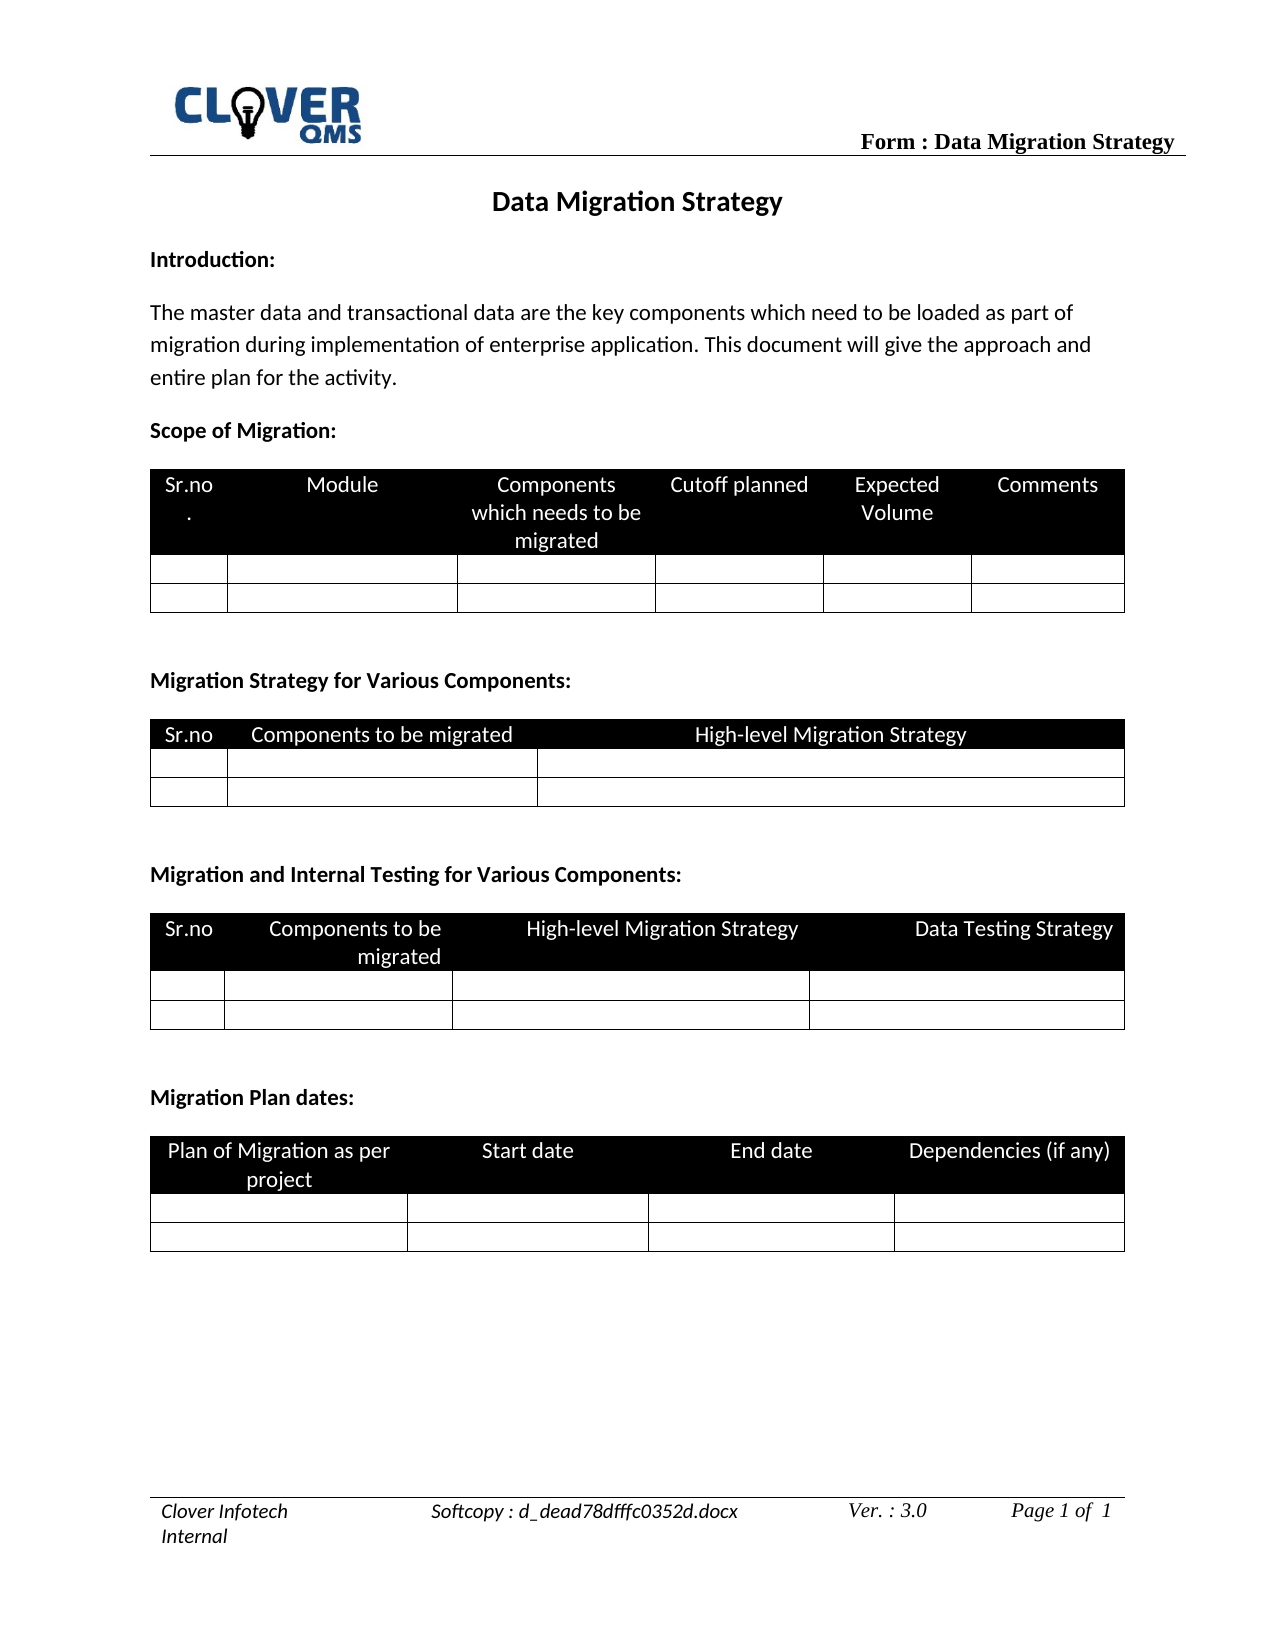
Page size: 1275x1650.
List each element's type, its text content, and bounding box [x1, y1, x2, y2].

table_cell [538, 749, 1124, 777]
table_header Sr.no [151, 720, 227, 748]
table_cell [810, 971, 1124, 999]
table_cell [151, 749, 227, 777]
table_header Sr.no [151, 914, 224, 970]
table_cell [225, 971, 452, 999]
table_header Module [228, 470, 457, 554]
table_cell [824, 555, 971, 583]
table_cell [458, 584, 655, 612]
table_cell [453, 1001, 809, 1028]
table_cell [151, 778, 227, 806]
table_cell [228, 584, 457, 612]
table_cell [225, 1001, 452, 1028]
table_cell [151, 1223, 407, 1251]
table_header Components which needs to be migrated [458, 470, 655, 554]
text Migration Strategy for Various Components: [150, 666, 1125, 694]
table_cell [458, 555, 655, 583]
table_cell [151, 971, 224, 999]
table_header Data Testing Strategy [810, 914, 1124, 970]
table_cell [649, 1223, 894, 1251]
table_cell [228, 778, 537, 806]
table_cell [656, 584, 823, 612]
table_header Components to be migrated [225, 914, 452, 970]
picture [161, 75, 376, 155]
table_header Plan of Migration as per project [151, 1137, 407, 1193]
table_header Start date [408, 1137, 648, 1193]
table_cell [824, 584, 971, 612]
table_cell [895, 1223, 1124, 1251]
text Scope of Migration: [150, 416, 1125, 444]
table_cell [151, 584, 227, 612]
table_header High-level Migration Strategy [538, 720, 1124, 748]
table_header Comments [972, 470, 1124, 554]
table_header Expected Volume [824, 470, 971, 554]
table_cell [972, 584, 1124, 612]
table_cell [228, 555, 457, 583]
table_cell [408, 1194, 648, 1222]
table_cell [656, 555, 823, 583]
table_cell [649, 1194, 894, 1222]
table_cell [151, 555, 227, 583]
table_cell [972, 555, 1124, 583]
table_cell [538, 778, 1124, 806]
text Data Migration Strategy [150, 183, 1125, 219]
table_cell [408, 1223, 648, 1251]
table_header Components to be migrated [228, 720, 537, 748]
table_header Dependencies (if any) [895, 1137, 1124, 1193]
table_header Sr.no. [151, 470, 227, 554]
table_cell [895, 1194, 1124, 1222]
table_cell [151, 1001, 224, 1028]
table_cell [151, 1194, 407, 1222]
table_cell [453, 971, 809, 999]
table_cell [810, 1001, 1124, 1028]
text Migration and Internal Testing for Various Components: [150, 860, 1125, 888]
text The master data and transactional data are the key components which need to be loaded as part of migration during implementation of enterprise application. This document will give the approach and entire plan for the activity. [150, 298, 1125, 391]
table_header End date [649, 1137, 894, 1193]
text Migration Plan dates: [150, 1083, 1125, 1111]
table_header Cutoff planned [656, 470, 823, 554]
text Introduction: [150, 245, 1125, 273]
table_header High-level Migration Strategy [453, 914, 809, 970]
table_cell [228, 749, 537, 777]
